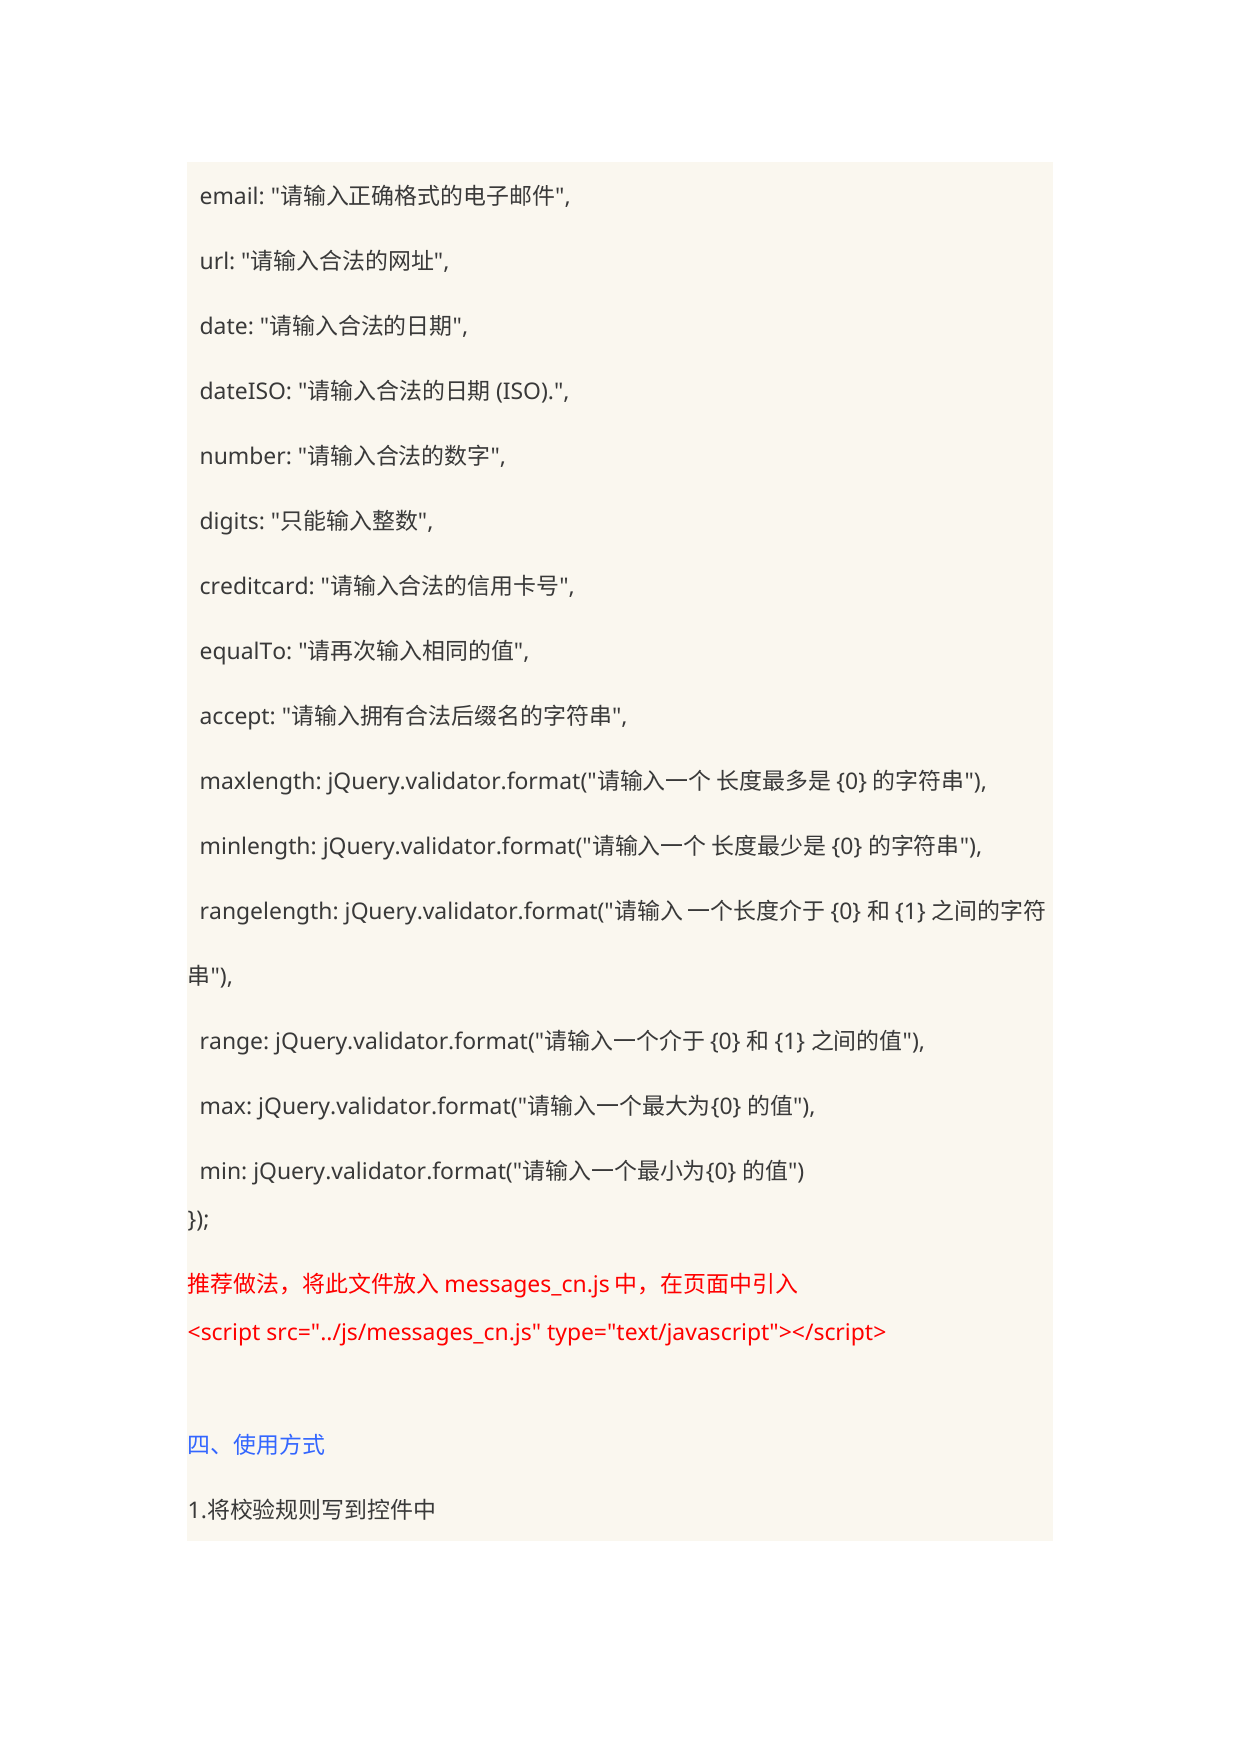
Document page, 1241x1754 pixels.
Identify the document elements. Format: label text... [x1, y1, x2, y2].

text 四、使用方式 1.将校验规则写到控件中 [187, 1411, 1053, 1541]
text 推荐做法，将此文件放入messages_cn.js中，在页面中引入 <script src="../js/messages_cn.js" type="text/javascript"></script> [187, 1250, 1053, 1348]
